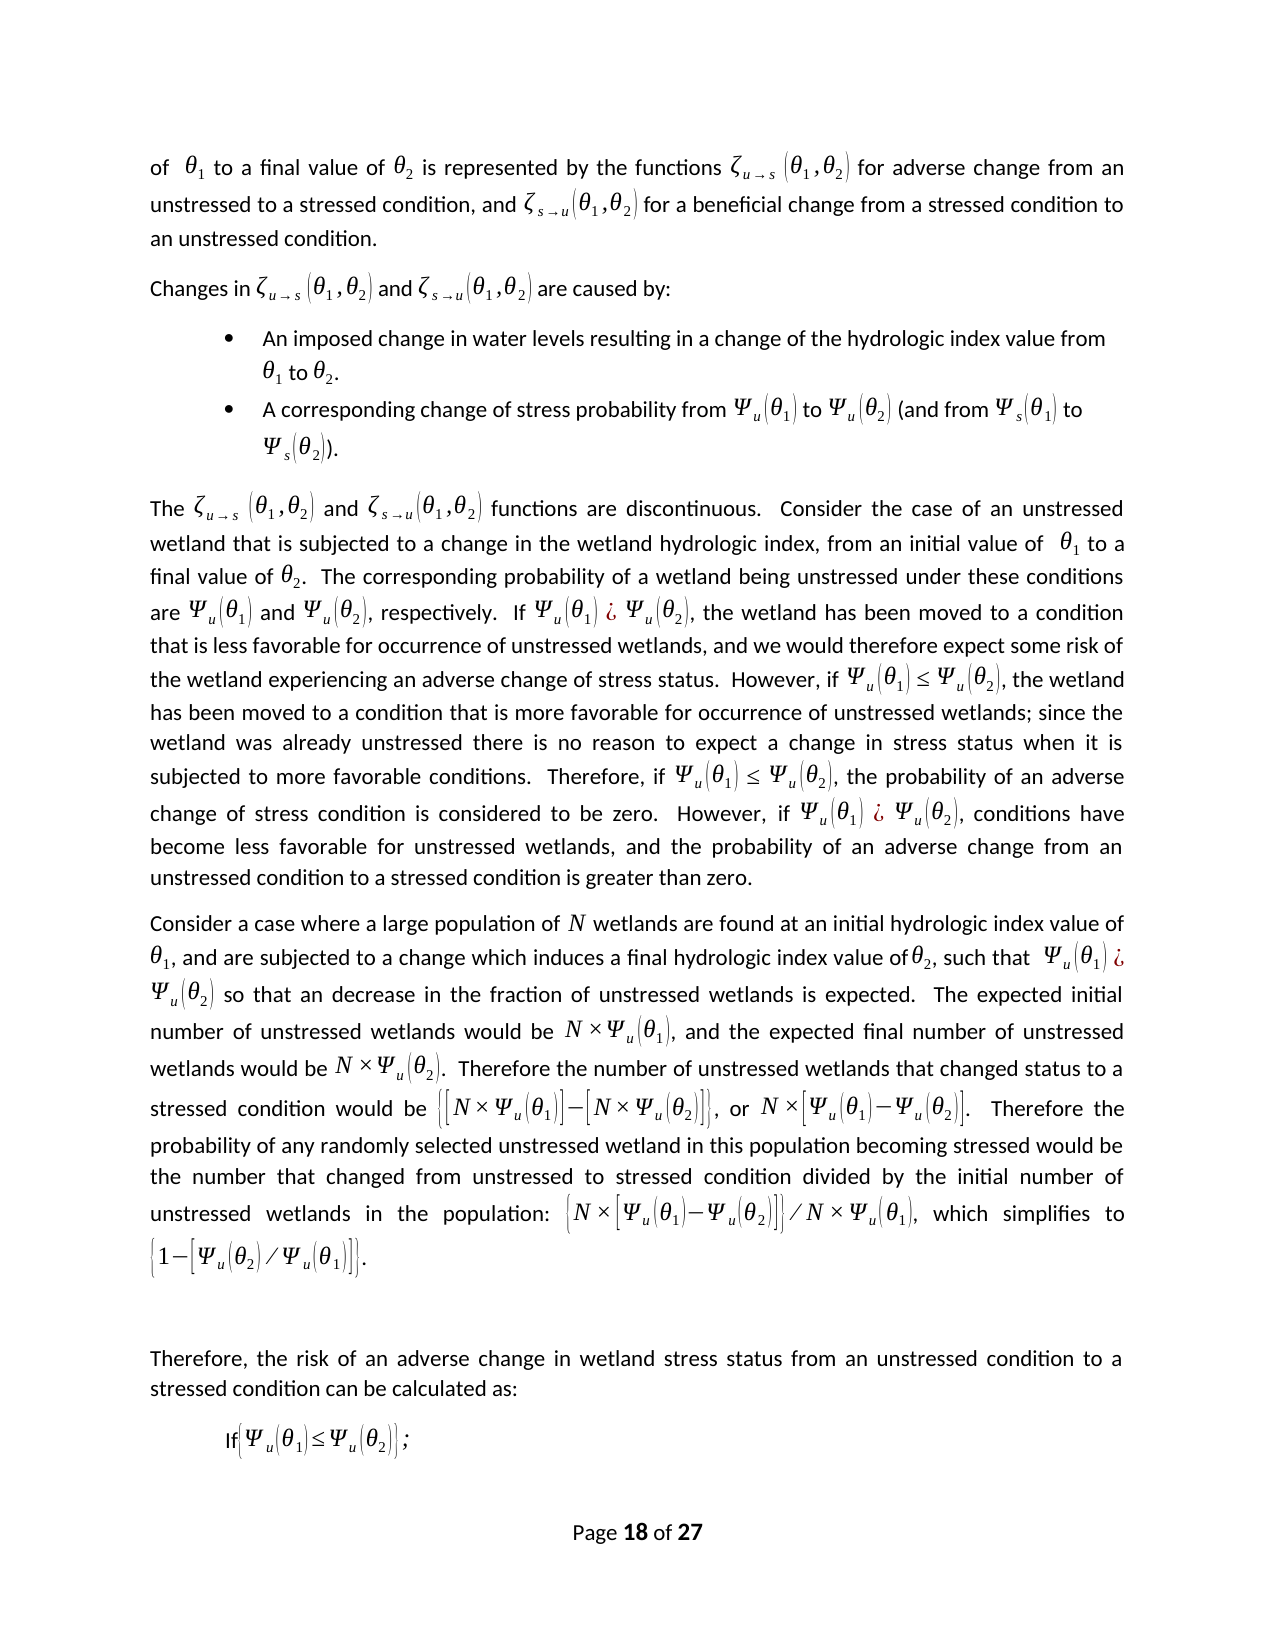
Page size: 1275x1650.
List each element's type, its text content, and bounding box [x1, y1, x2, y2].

list An imposed change in water levels resulting in a change of the hydrologic index value from to . [225, 324, 1125, 388]
text Therefore, the risk of an adverse change in wetland stress status from an unstressed condition to a stressed condition can be calculated as: [150, 1344, 1125, 1403]
text If [150, 1421, 1125, 1460]
text The and functions are discontinuous. Consider the case of an unstressed wetland that is subjected to a change in the wetland hydrologic index, from an initial value of to a final value of . The corresponding probability of a wetland being unstressed under these conditions are and , respectively. If , the wetland has been moved to a condition that is less favorable for occurrence of unstressed wetlands, and we would therefore expect some risk of the wetland experiencing an adverse change of stress status. However, if , the wetland has been moved to a condition that is more favorable for occurrence of unstressed wetlands; since the wetland was already unstressed there is no reason to expect a change in stress status when it is subjected to more favorable conditions. Therefore, if , the probability of an adverse change of stress condition is considered to be zero. However, if , conditions have become less favorable for unstressed wetlands, and the probability of an adverse change from an unstressed condition to a stressed condition is greater than zero. [150, 490, 1125, 891]
list A corresponding change of stress probability from to (and from to ). [225, 392, 1125, 465]
text Consider a case where a large population of wetlands are found at an initial hydrologic index value of, and are subjected to a change which induces a final hydrologic index value of, such that so that an decrease in the fraction of unstressed wetlands is expected. The expected initial number of unstressed wetlands would be , and the expected final number of unstressed wetlands would be . Therefore the number of unstressed wetlands that changed status to a stressed condition would be , or . Therefore the probability of any randomly selected unstressed wetland in this population becoming stressed would be the number that changed from unstressed to stressed condition divided by the initial number of unstressed wetlands in the population: , which simplifies to . [150, 909, 1125, 1279]
text Changes in and are caused by: [150, 271, 1125, 305]
